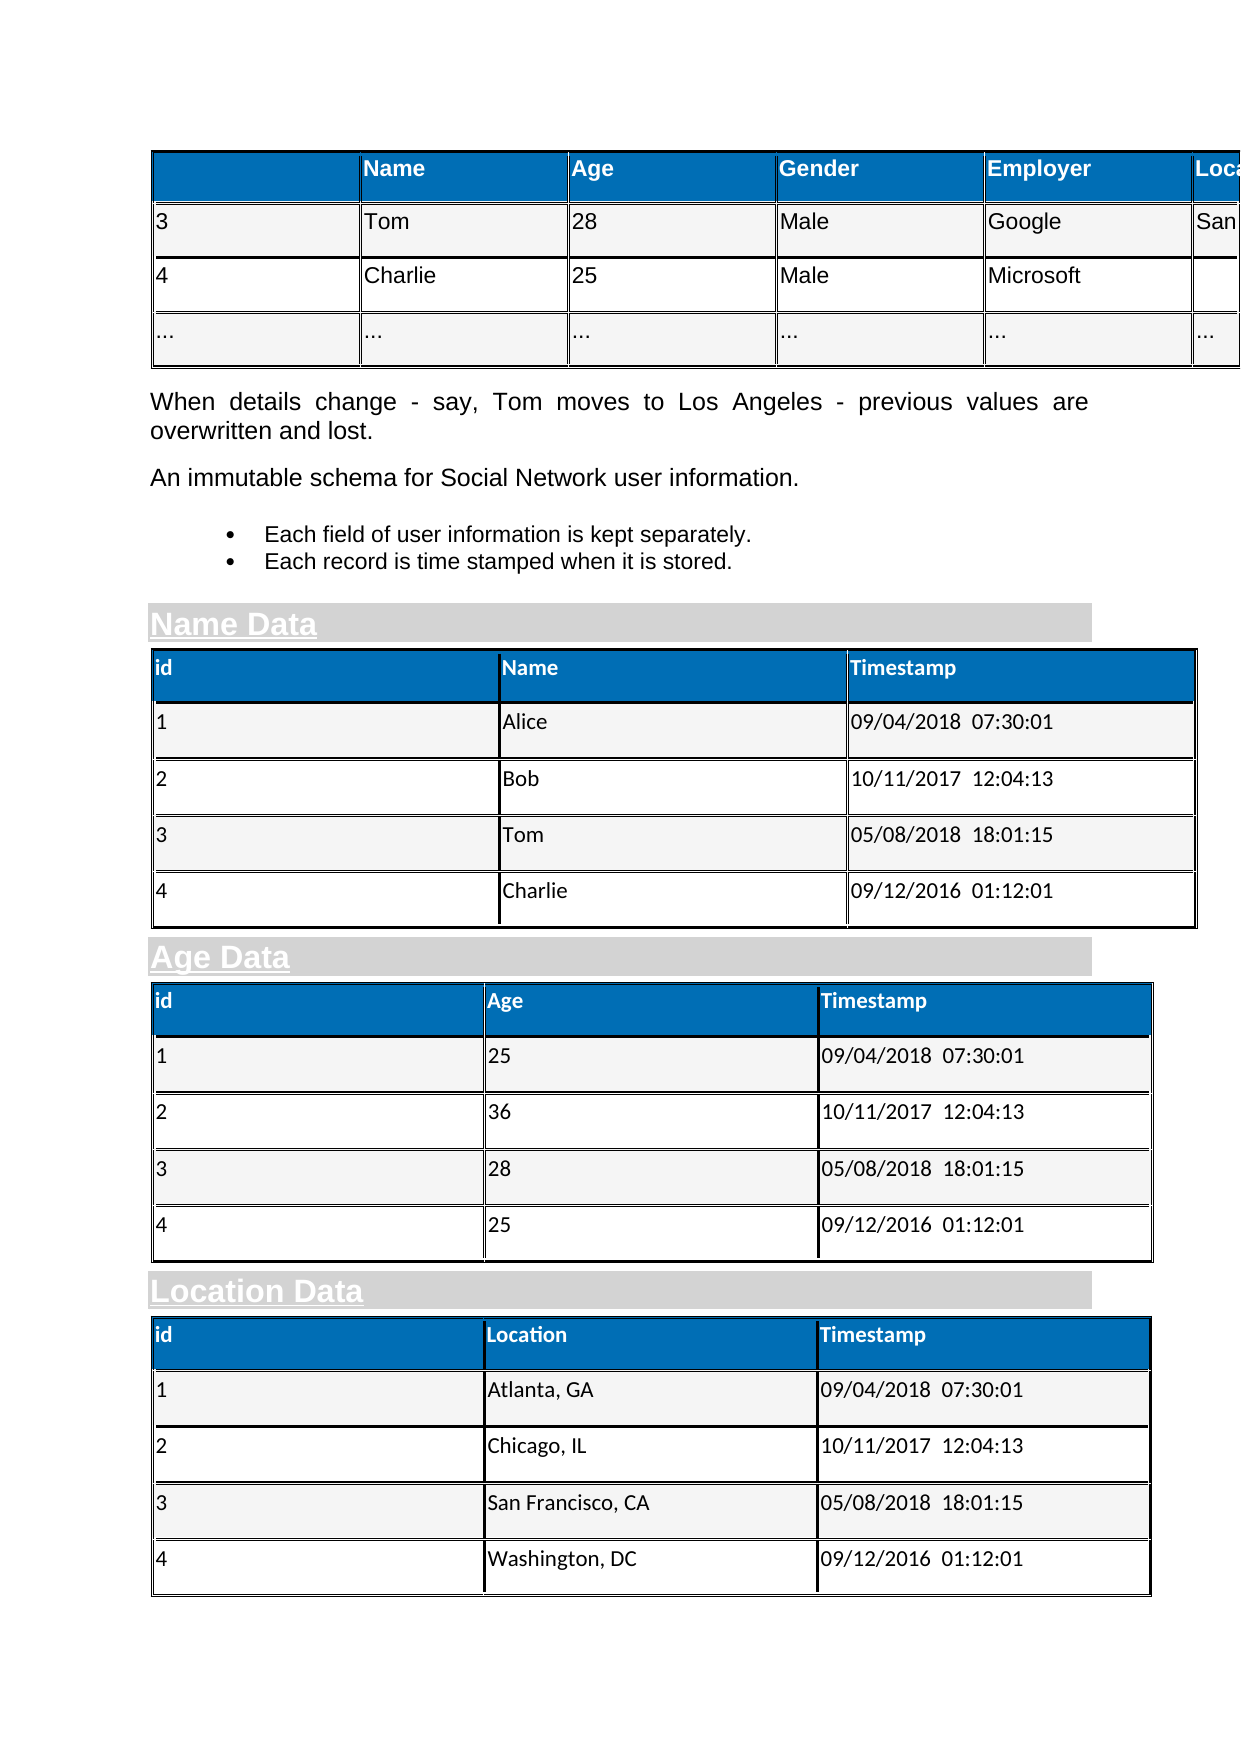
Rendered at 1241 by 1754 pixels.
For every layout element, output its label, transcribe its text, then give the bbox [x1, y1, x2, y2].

table_header Age [569, 153, 776, 201]
table_cell 4 [154, 256, 359, 311]
table_cell 3 [154, 1481, 483, 1537]
table_cell 10/11/2017 12:04:13 [819, 1425, 1149, 1481]
table_cell 25 [570, 259, 775, 311]
table_cell 36 [486, 1095, 817, 1147]
table_cell 1 [154, 701, 498, 757]
table_cell Washington, DC [484, 1541, 817, 1594]
table_cell San Francisco, CA [486, 1485, 816, 1537]
table_cell 05/08/2018 18:01:15 [819, 1481, 1150, 1537]
table_cell 09/04/2018 07:30:01 [817, 1369, 1151, 1425]
table_cell 3 [154, 1148, 483, 1204]
table_cell 09/12/2016 01:12:01 [848, 870, 1196, 926]
list Each field of user information is kept separately. [227, 521, 1090, 548]
table_cell 2 [154, 1425, 483, 1481]
table_cell Tom [362, 205, 567, 256]
table_cell 05/08/2018 18:01:15 [849, 814, 1195, 870]
table_cell 09/12/2016 01:12:01 [817, 1538, 1150, 1594]
table_header Name [361, 153, 568, 201]
table_cell 1 [154, 1035, 483, 1091]
subtitle Name Data [150, 605, 1090, 642]
table_cell Charlie [499, 873, 847, 926]
table_cell Google [986, 205, 1191, 256]
table_cell ... [985, 314, 1193, 365]
table_cell 4 [154, 1538, 484, 1594]
table_cell Chicago, IL [486, 1428, 816, 1481]
table_cell 10/11/2017 12:04:13 [820, 1091, 1151, 1147]
table_cell Male [778, 259, 983, 311]
subtitle Location Data [150, 1273, 1090, 1309]
table_cell Microsoft [986, 259, 1191, 311]
table_header Employer [985, 153, 1193, 201]
table_header id [152, 1317, 484, 1369]
table_header Timestamp [848, 651, 1194, 701]
table_cell ... [776, 314, 984, 365]
table_cell [1194, 256, 1239, 311]
table_header id [154, 985, 484, 1035]
text An immutable schema for Social Network user information. [150, 463, 1090, 492]
table_cell 09/04/2018 07:30:01 [849, 701, 1194, 757]
table_header Timestamp [817, 1319, 1149, 1369]
table_header id [154, 651, 499, 701]
list Each record is time stamped when it is stored. [227, 548, 1090, 574]
table_cell Bob [501, 761, 846, 813]
table_header Location [484, 1319, 817, 1369]
table_cell 09/12/2016 01:12:01 [818, 1204, 1152, 1260]
table_cell 25 [486, 1038, 817, 1091]
table_cell 28 [570, 205, 775, 256]
table_cell 2 [154, 757, 498, 813]
table_cell 25 [485, 1207, 818, 1260]
table_cell 05/08/2018 18:01:15 [820, 1148, 1151, 1204]
table_cell ... [152, 311, 361, 365]
table_cell ... [1193, 311, 1240, 365]
table_cell Alice [501, 704, 846, 757]
table_header Timestamp [818, 985, 1151, 1035]
table_cell 2 [154, 1091, 483, 1147]
table_cell 10/11/2017 12:04:13 [849, 757, 1195, 813]
text When details change - say, Tom moves to Los Angeles - previous values are overwritten and lost. [150, 387, 1090, 445]
table_cell 09/04/2018 07:30:01 [820, 1035, 1151, 1091]
table_header [154, 153, 361, 201]
subtitle Age Data [150, 939, 1090, 976]
table_cell 4 [152, 1204, 484, 1260]
table_cell Male [778, 205, 983, 256]
table_cell 1 [152, 1369, 484, 1425]
table_header Location [1193, 153, 1239, 201]
table_cell 3 [154, 201, 359, 256]
table_cell Charlie [362, 259, 567, 311]
table_cell Atlanta, GA [486, 1372, 816, 1425]
table_cell Tom [501, 817, 846, 870]
table_cell 3 [154, 814, 498, 870]
table_header Gender [776, 153, 984, 201]
table_cell San Francisco, CA [1194, 201, 1239, 256]
table_cell ... [361, 314, 568, 365]
table_header Name [499, 651, 847, 701]
table_header Age [485, 985, 818, 1035]
table_cell ... [569, 314, 776, 365]
table_cell 4 [152, 870, 499, 926]
table_cell 28 [486, 1151, 817, 1204]
